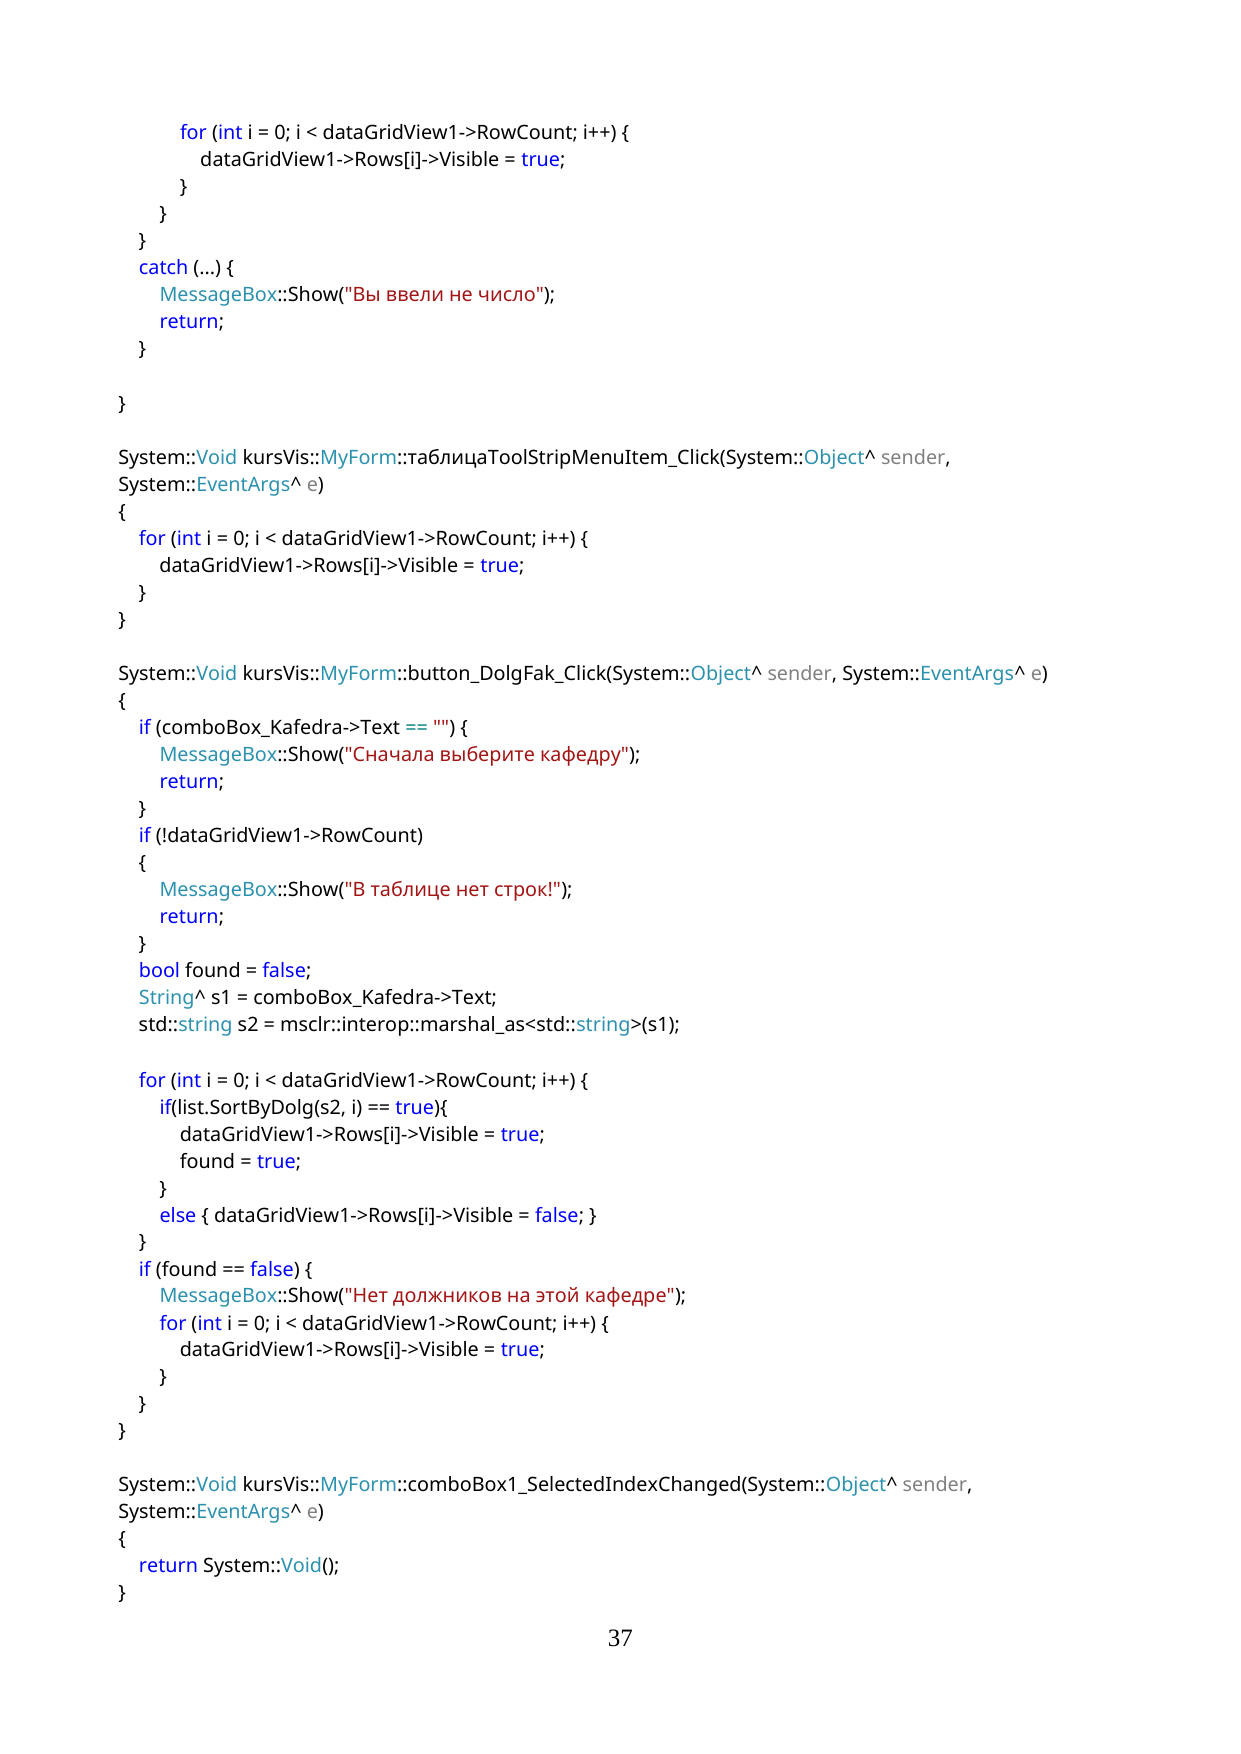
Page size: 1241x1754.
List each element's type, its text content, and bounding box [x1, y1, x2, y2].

text } [118, 794, 1122, 821]
text } [118, 606, 1122, 632]
text dataGridView1->Rows[i]->Visible = true; [118, 1336, 1122, 1363]
text dataGridView1->Rows[i]->Visible = true; [118, 552, 1122, 578]
text for (int i = 0; i < dataGridView1->RowCount; i++) { [118, 1309, 1122, 1336]
text dataGridView1->Rows[i]->Visible = true; [118, 145, 1122, 172]
text else { dataGridView1->Rows[i]->Visible = false; } [118, 1201, 1122, 1228]
text } [118, 390, 1122, 417]
text String^ s1 = comboBox_Kafedra->Text; [118, 983, 1122, 1010]
text catch (...) { [118, 253, 1122, 280]
text for (int i = 0; i < dataGridView1->RowCount; i++) { [118, 524, 1122, 552]
text { [118, 1524, 1122, 1552]
text System::Void kursVis::MyForm::comboBox1_SelectedIndexChanged(System::Object^ sender, System::EventArgs^ e) [118, 1471, 1122, 1524]
text } [118, 1363, 1122, 1390]
text for (int i = 0; i < dataGridView1->RowCount; i++) { [118, 1066, 1122, 1093]
text return System::Void(); [118, 1552, 1122, 1578]
text return; [118, 902, 1122, 929]
text for (int i = 0; i < dataGridView1->RowCount; i++) { [118, 118, 1122, 145]
text } [118, 1578, 1122, 1606]
text } [118, 929, 1122, 956]
text found = true; [118, 1147, 1122, 1174]
text System::Void kursVis::MyForm::button_DolgFak_Click(System::Object^ sender, System::EventArgs^ e) [118, 659, 1122, 686]
text if(list.SortByDolg(s2, i) == true){ [118, 1093, 1122, 1120]
text return; [118, 767, 1122, 794]
text if (found == false) { [118, 1255, 1122, 1282]
text } [118, 226, 1122, 253]
text MessageBox::Show("Сначала выберите кафедру"); [118, 740, 1122, 767]
text } [118, 578, 1122, 606]
text { [118, 848, 1122, 875]
text } [118, 1390, 1122, 1417]
text { [118, 498, 1122, 524]
text } [118, 334, 1122, 361]
text } [118, 172, 1122, 199]
text dataGridView1->Rows[i]->Visible = true; [118, 1120, 1122, 1147]
text { [118, 686, 1122, 713]
text MessageBox::Show("Вы ввели не число"); [118, 280, 1122, 307]
text MessageBox::Show("В таблице нет строк!"); [118, 875, 1122, 902]
text std::string s2 = msclr::interop::marshal_as<std::string>(s1); [118, 1010, 1122, 1037]
text if (comboBox_Kafedra->Text == "") { [118, 713, 1122, 740]
text if (!dataGridView1->RowCount) [118, 821, 1122, 848]
text MessageBox::Show("Нет должников на этой кафедре"); [118, 1282, 1122, 1309]
text } [118, 199, 1122, 226]
text bool found = false; [118, 956, 1122, 983]
text } [118, 1228, 1122, 1255]
text } [118, 1174, 1122, 1201]
text } [118, 1417, 1122, 1444]
text return; [118, 307, 1122, 334]
text System::Void kursVis::MyForm::таблицаToolStripMenuItem_Click(System::Object^ sender, System::EventArgs^ e) [118, 444, 1122, 498]
